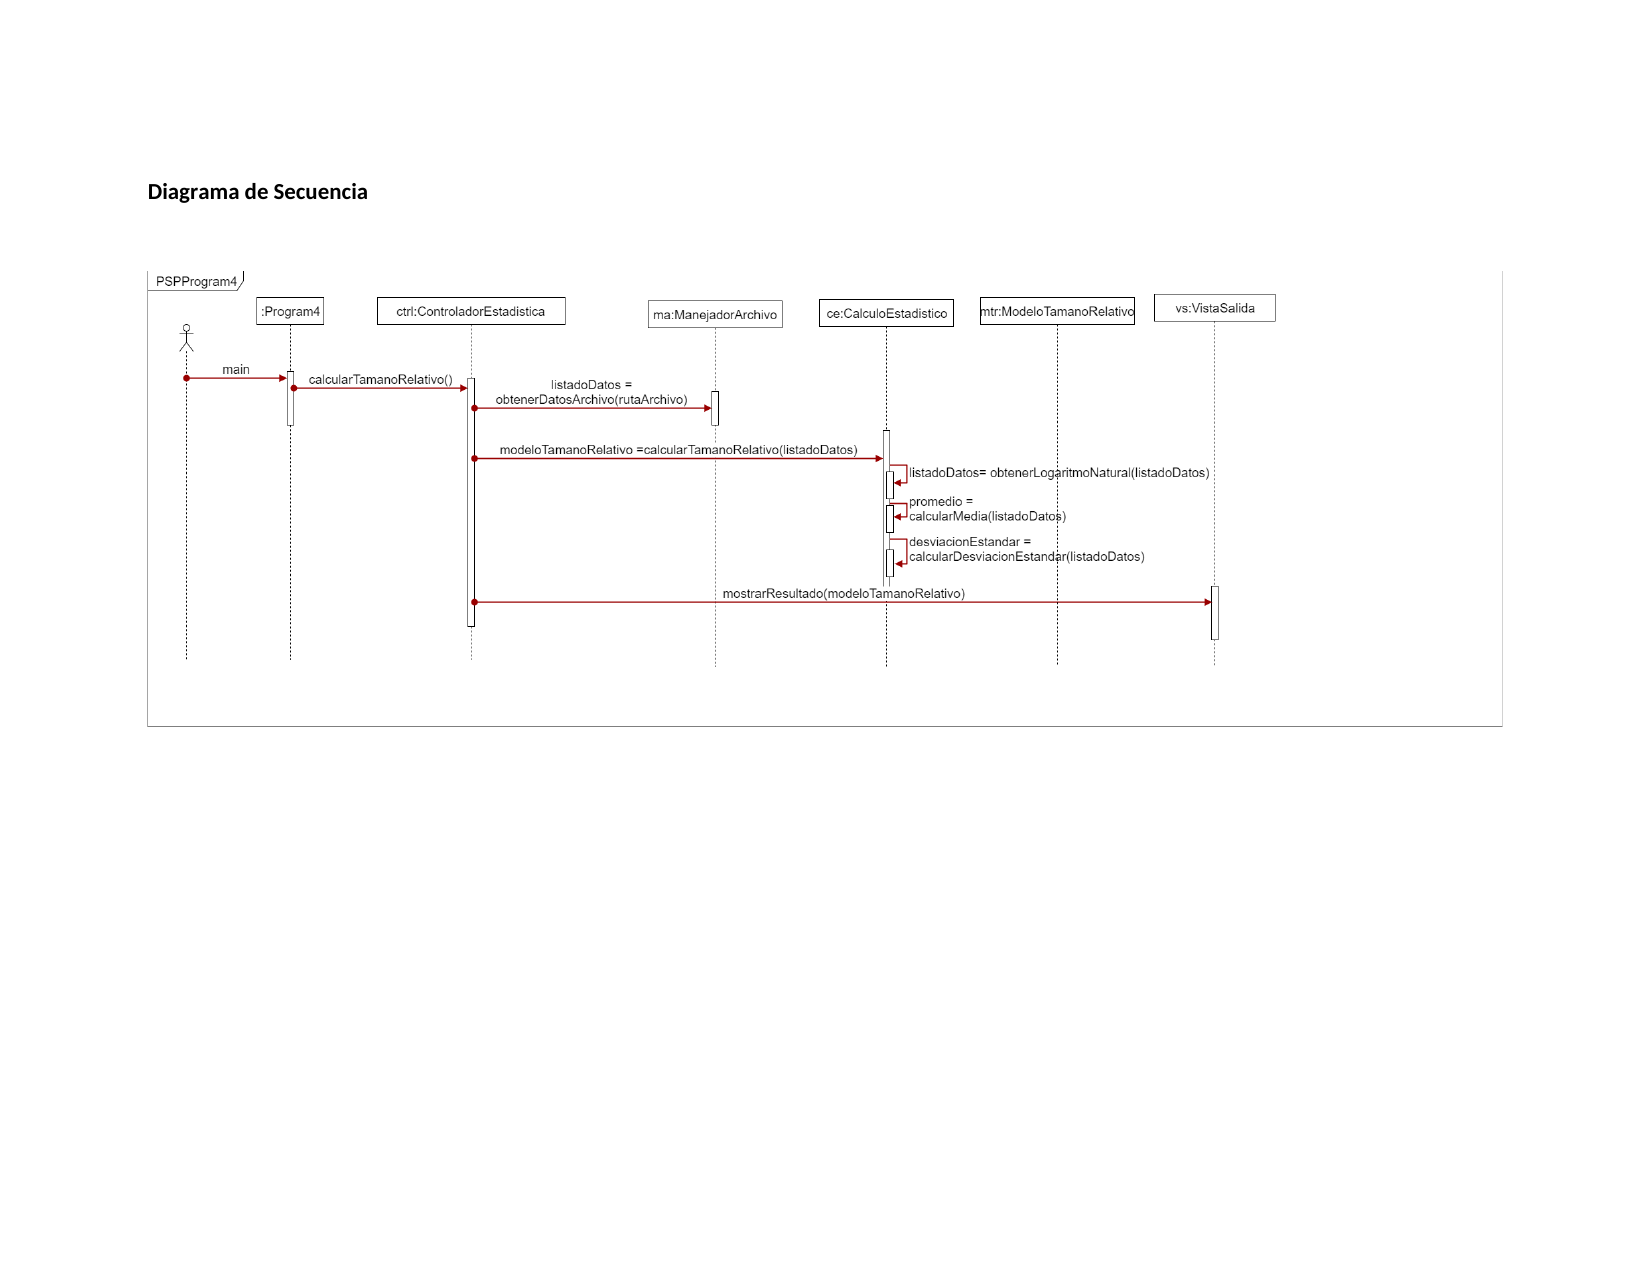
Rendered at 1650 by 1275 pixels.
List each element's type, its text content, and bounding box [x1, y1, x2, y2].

text Diagrama de Secuencia [148, 177, 1502, 205]
